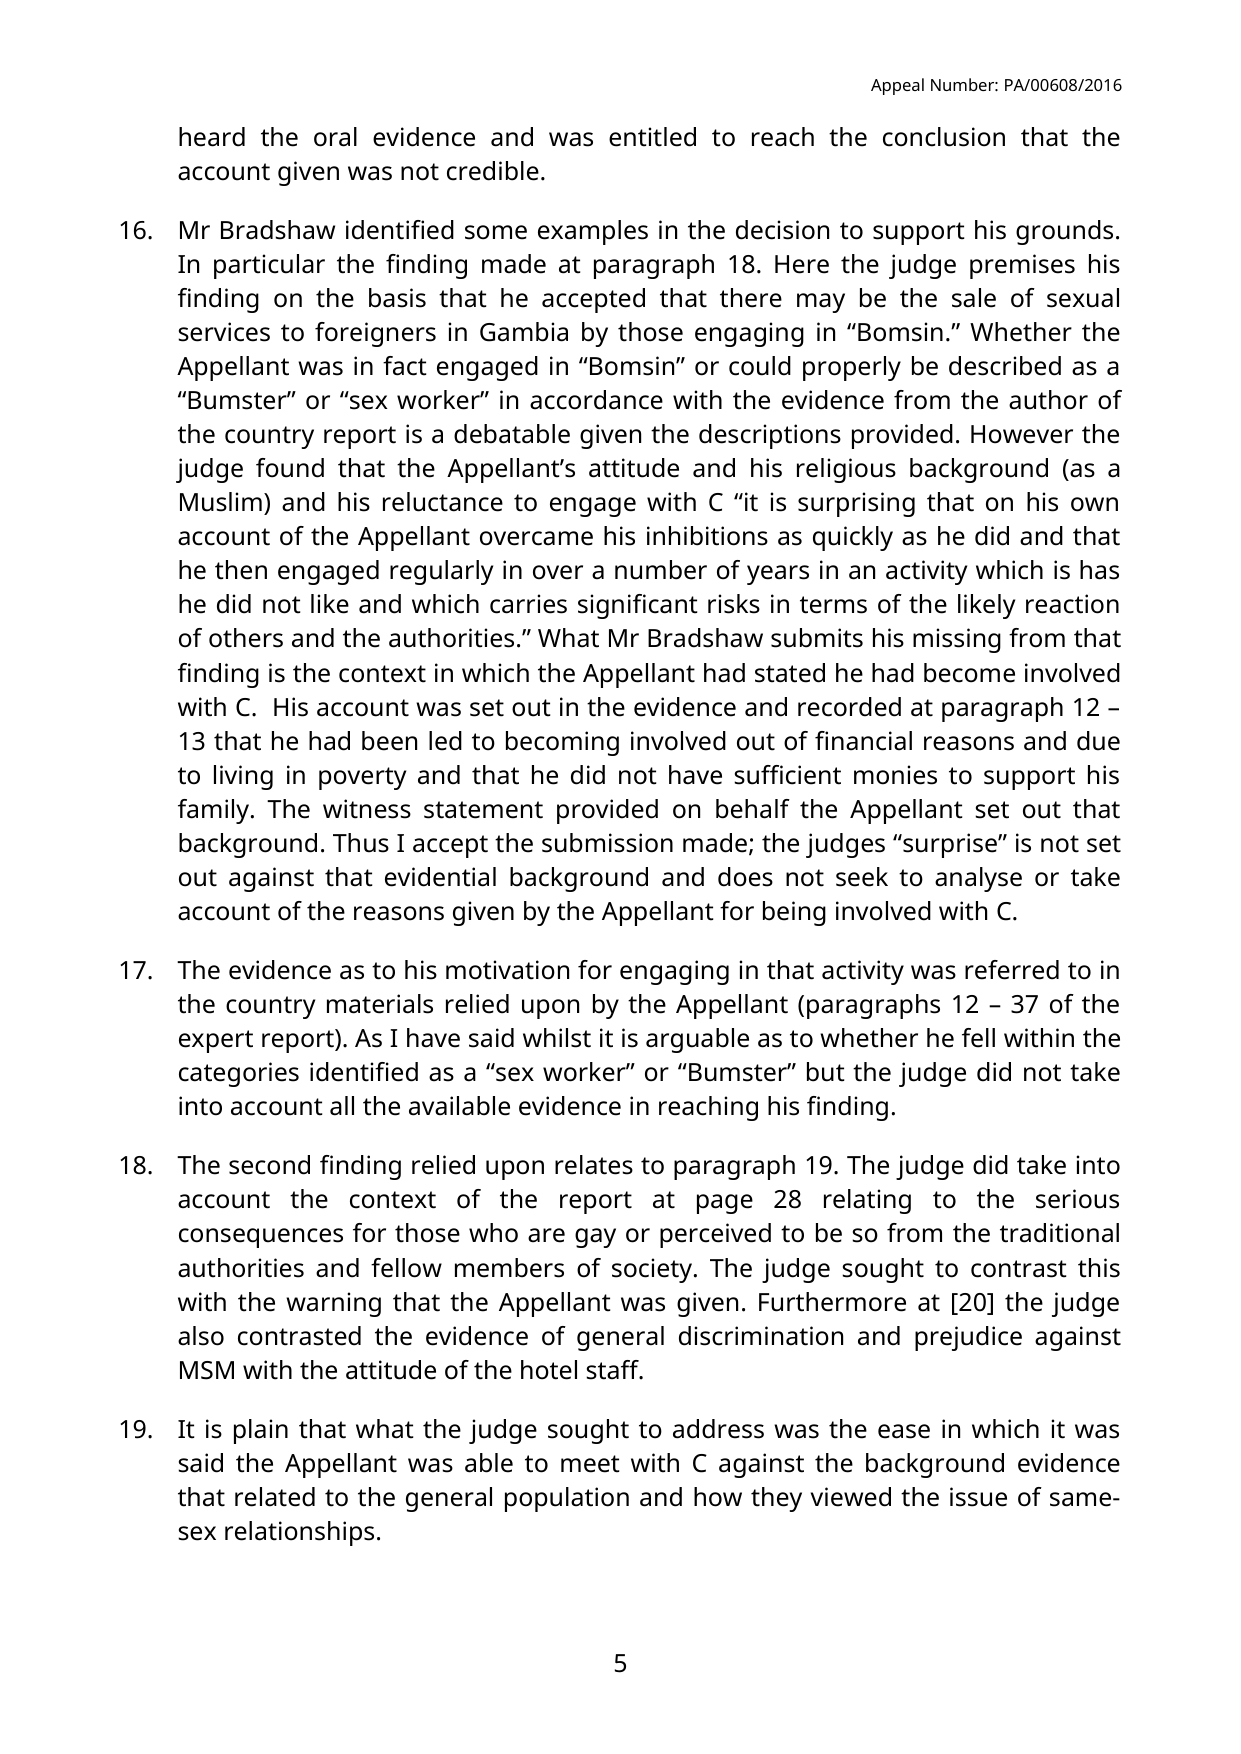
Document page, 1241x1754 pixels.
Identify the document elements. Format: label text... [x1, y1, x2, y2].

list The second finding relied upon relates to paragraph 19. The judge did take into account the context of the report at page 28 relating to the serious consequences for those who are gay or perceived to be so from the traditional authorities and fellow members of society. The judge sought to contrast this with the warning that the Appellant was given. Furthermore at [20] the judge also contrasted the evidence of general discrimination and prejudice against MSM with the attitude of the hotel staff. [118, 1148, 1122, 1386]
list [118, 119, 1122, 187]
list The evidence as to his motivation for engaging in that activity was referred to in the country materials relied upon by the Appellant (paragraphs 12 – 37 of the expert report). As I have said whilst it is arguable as to whether he fell within the categories identified as a “sex worker” or “Bumster” but the judge did not take into account all the available evidence in reaching his finding. [118, 953, 1122, 1123]
list Mr Bradshaw identified some examples in the decision to support his grounds. In particular the finding made at paragraph 18. Here the judge premises his finding on the basis that he accepted that there may be the sale of sexual services to foreigners in Gambia by those engaging in “Bomsin.” Whether the Appellant was in fact engaged in “Bomsin” or could properly be described as a “Bumster” or “sex worker” in accordance with the evidence from the author of the country report is a debatable given the descriptions provided. However the judge found that the Appellant’s attitude and his religious background (as a Muslim) and his reluctance to engage with C “it is surprising that on his own account of the Appellant overcame his inhibitions as quickly as he did and that he then engaged regularly in over a number of years in an activity which is has he did not like and which carries significant risks in terms of the likely reaction of others and the authorities.” What Mr Bradshaw submits his missing from that finding is the context in which the Appellant had stated he had become involved with C. His account was set out in the evidence and recorded at paragraph 12 – 13 that he had been led to becoming involved out of financial reasons and due to living in poverty and that he did not have sufficient monies to support his family. The witness statement provided on behalf the Appellant set out that background. Thus I accept the submission made; the judges “surprise” is not set out against that evidential background and does not seek to analyse or take account of the reasons given by the Appellant for being involved with C. [118, 212, 1122, 928]
list It is plain that what the judge sought to address was the ease in which it was said the Appellant was able to meet with C against the background evidence that related to the general population and how they viewed the issue of same-sex relationships. [118, 1411, 1122, 1548]
